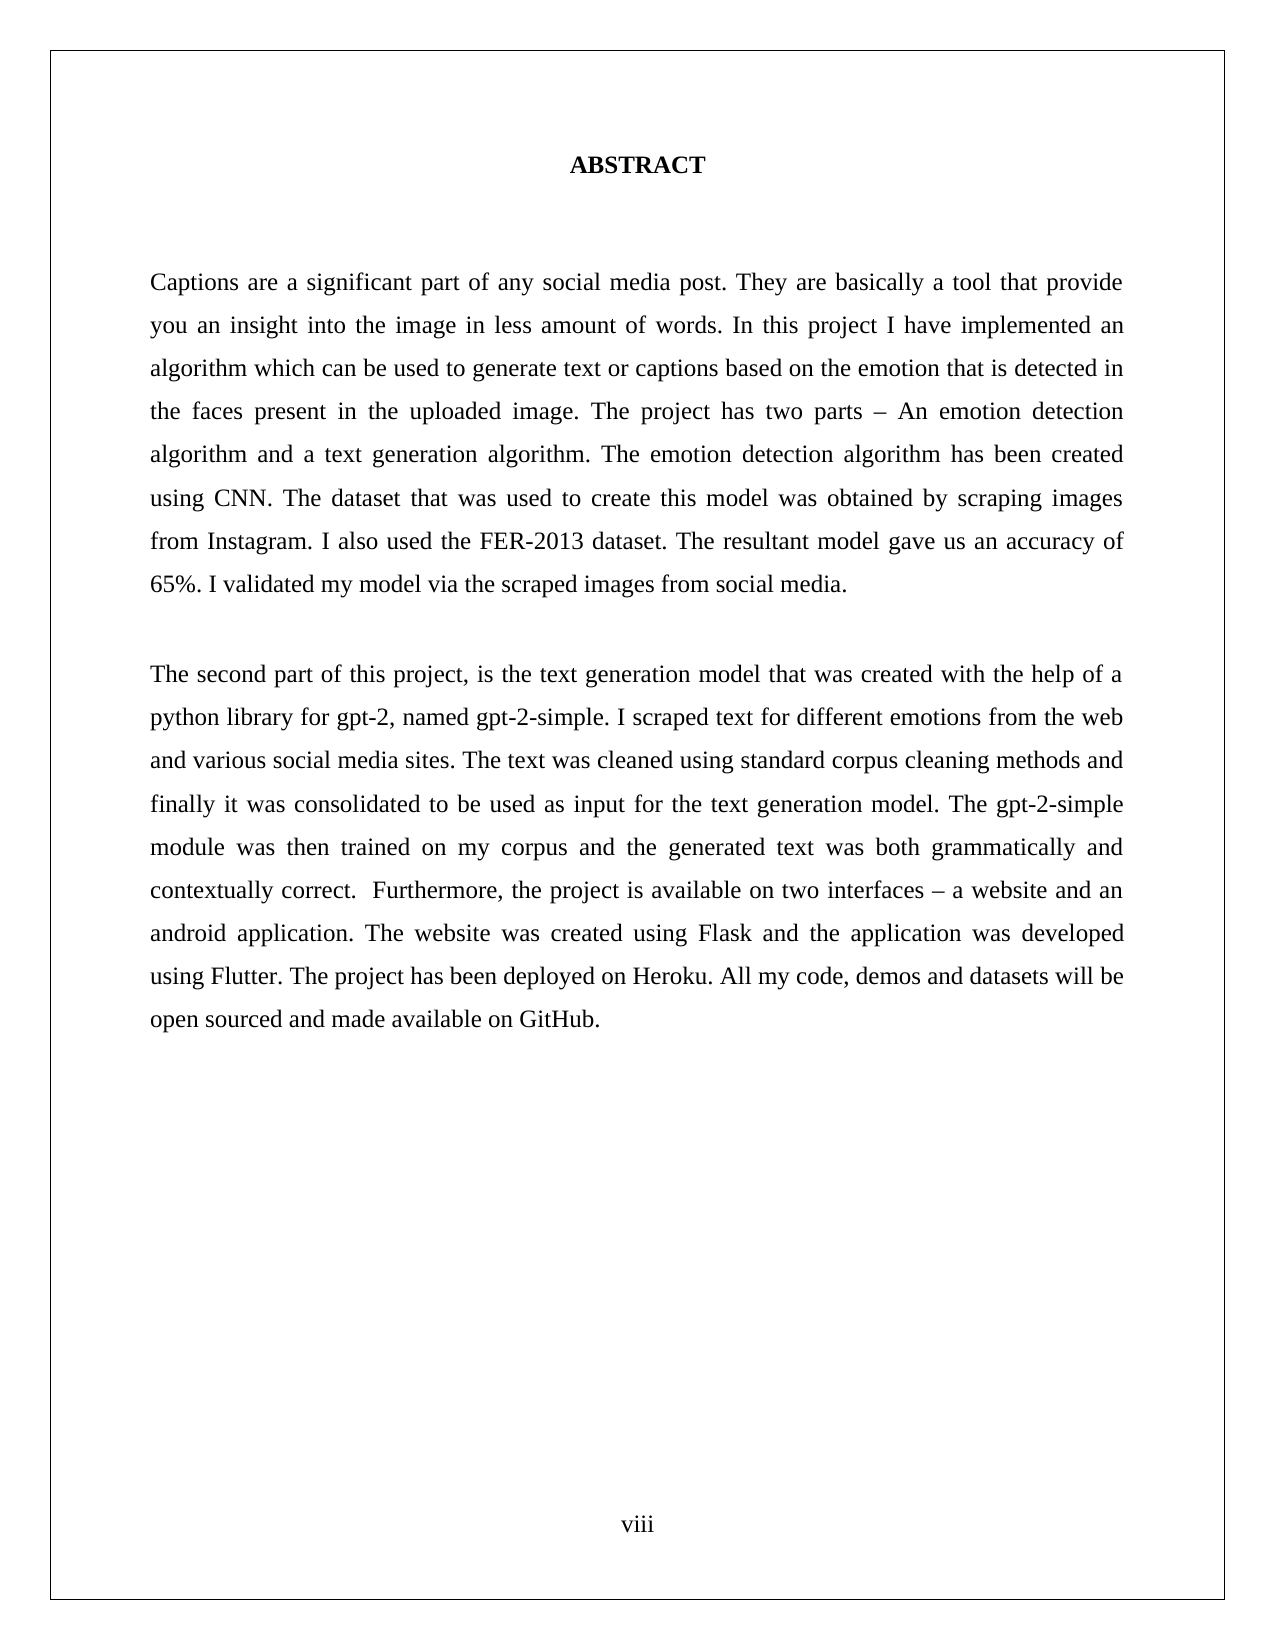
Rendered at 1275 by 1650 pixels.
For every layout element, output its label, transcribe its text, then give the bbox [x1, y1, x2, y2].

text The second part of this project, is the text generation model that was created with the help of a python library for gpt-2, named gpt-2-simple. I scraped text for different emotions from the web and various social media sites. The text was cleaned using standard corpus cleaning methods and finally it was consolidated to be used as input for the text generation model. The gpt-2-simple module was then trained on my corpus and the generated text was both grammatically and contextually correct. Furthermore, the project is available on two interfaces – a website and an android application. The website was created using Flask and the application was developed using Flutter. The project has been deployed on Heroku. All my code, demos and datasets will be open sourced and made available on GitHub. [150, 659, 1125, 1033]
subtitle ABSTRACT [150, 150, 1125, 179]
text Captions are a significant part of any social media post. They are basically a tool that provide you an insight into the image in less amount of words. In this project I have implemented an algorithm which can be used to generate text or captions based on the emotion that is detected in the faces present in the uploaded image. The project has two parts – An emotion detection algorithm and a text generation algorithm. The emotion detection algorithm has been created using CNN. The dataset that was used to create this model was obtained by scraping images from Instagram. I also used the FER-2013 dataset. The resultant model gave us an accuracy of 65%. I validated my model via the scraped images from social media. [150, 267, 1125, 598]
